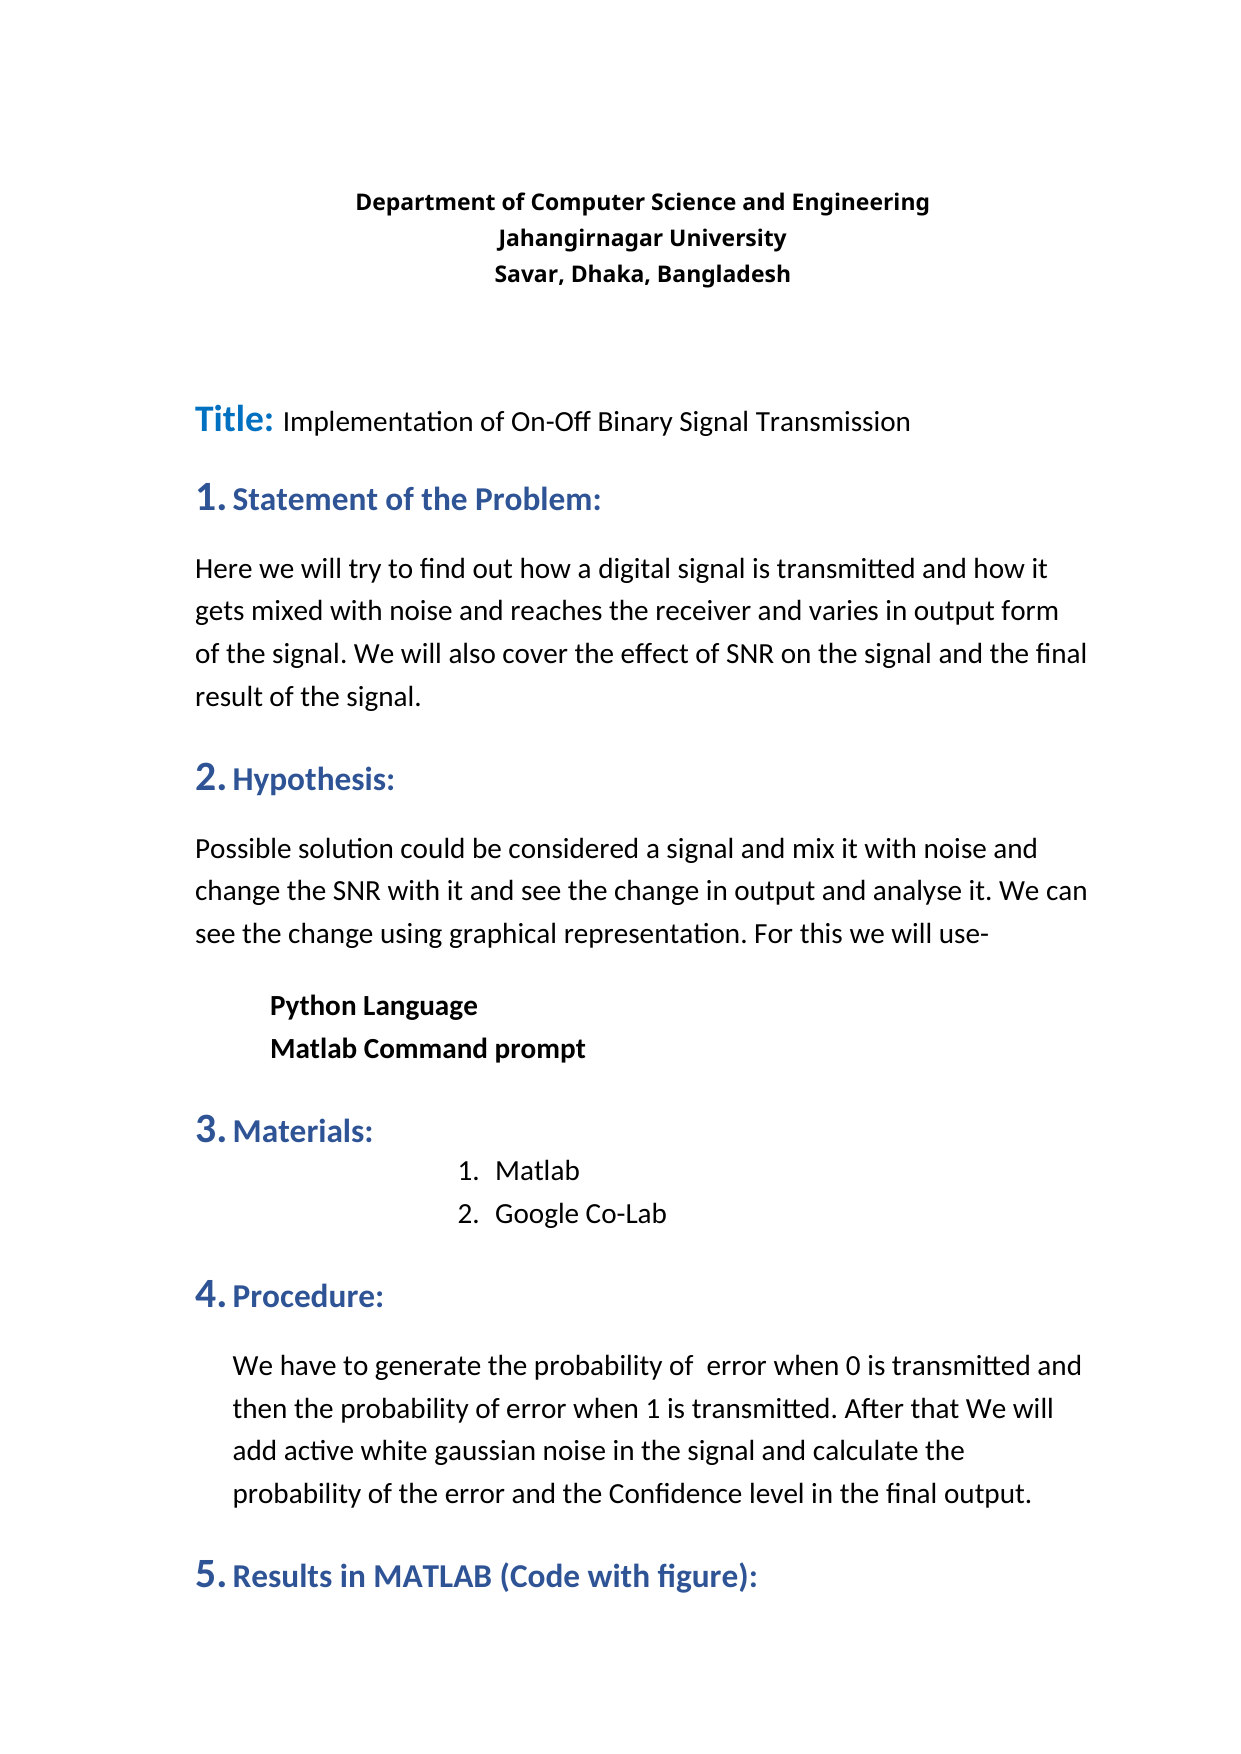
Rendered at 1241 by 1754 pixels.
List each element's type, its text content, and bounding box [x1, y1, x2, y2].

list Procedure: [195, 1267, 1090, 1318]
list We have to generate the probability of error when 0 is transmitted and then the probability of error when 1 is transmitted. After that We will add active white gaussian noise in the signal and calculate the probability of the error and the Confidence level in the final output. [232, 1347, 1090, 1511]
list Hypothesis: [195, 750, 1090, 801]
text Title: Implementation of On-Off Binary Signal Transmission [195, 395, 1090, 441]
list Materials: [195, 1102, 1090, 1152]
text Department of Computer Science and Engineering [195, 186, 1090, 217]
text Here we will try to find out how a digital signal is transmitted and how it gets mixed with noise and reaches the receiver and varies in output form of the signal. We will also cover the effect of SNR on the signal and the final result of the signal. [195, 550, 1090, 713]
list Google Co-Lab [457, 1195, 1090, 1231]
text Possible solution could be considered a signal and mix it with noise and change the SNR with it and see the change in output and analyse it. We can see the change using graphical representation. For this we will use- [195, 830, 1090, 951]
text Jahangirnagar University [195, 222, 1090, 253]
text Savar, Dhaka, Bangladesh [195, 258, 1090, 289]
list Statement of the Problem: [195, 470, 1090, 521]
text Python Language [270, 987, 1090, 1023]
list Results in MATLAB (Code with figure): [195, 1547, 1090, 1598]
text Matlab Command prompt [270, 1030, 1090, 1065]
list Matlab [457, 1152, 1090, 1188]
